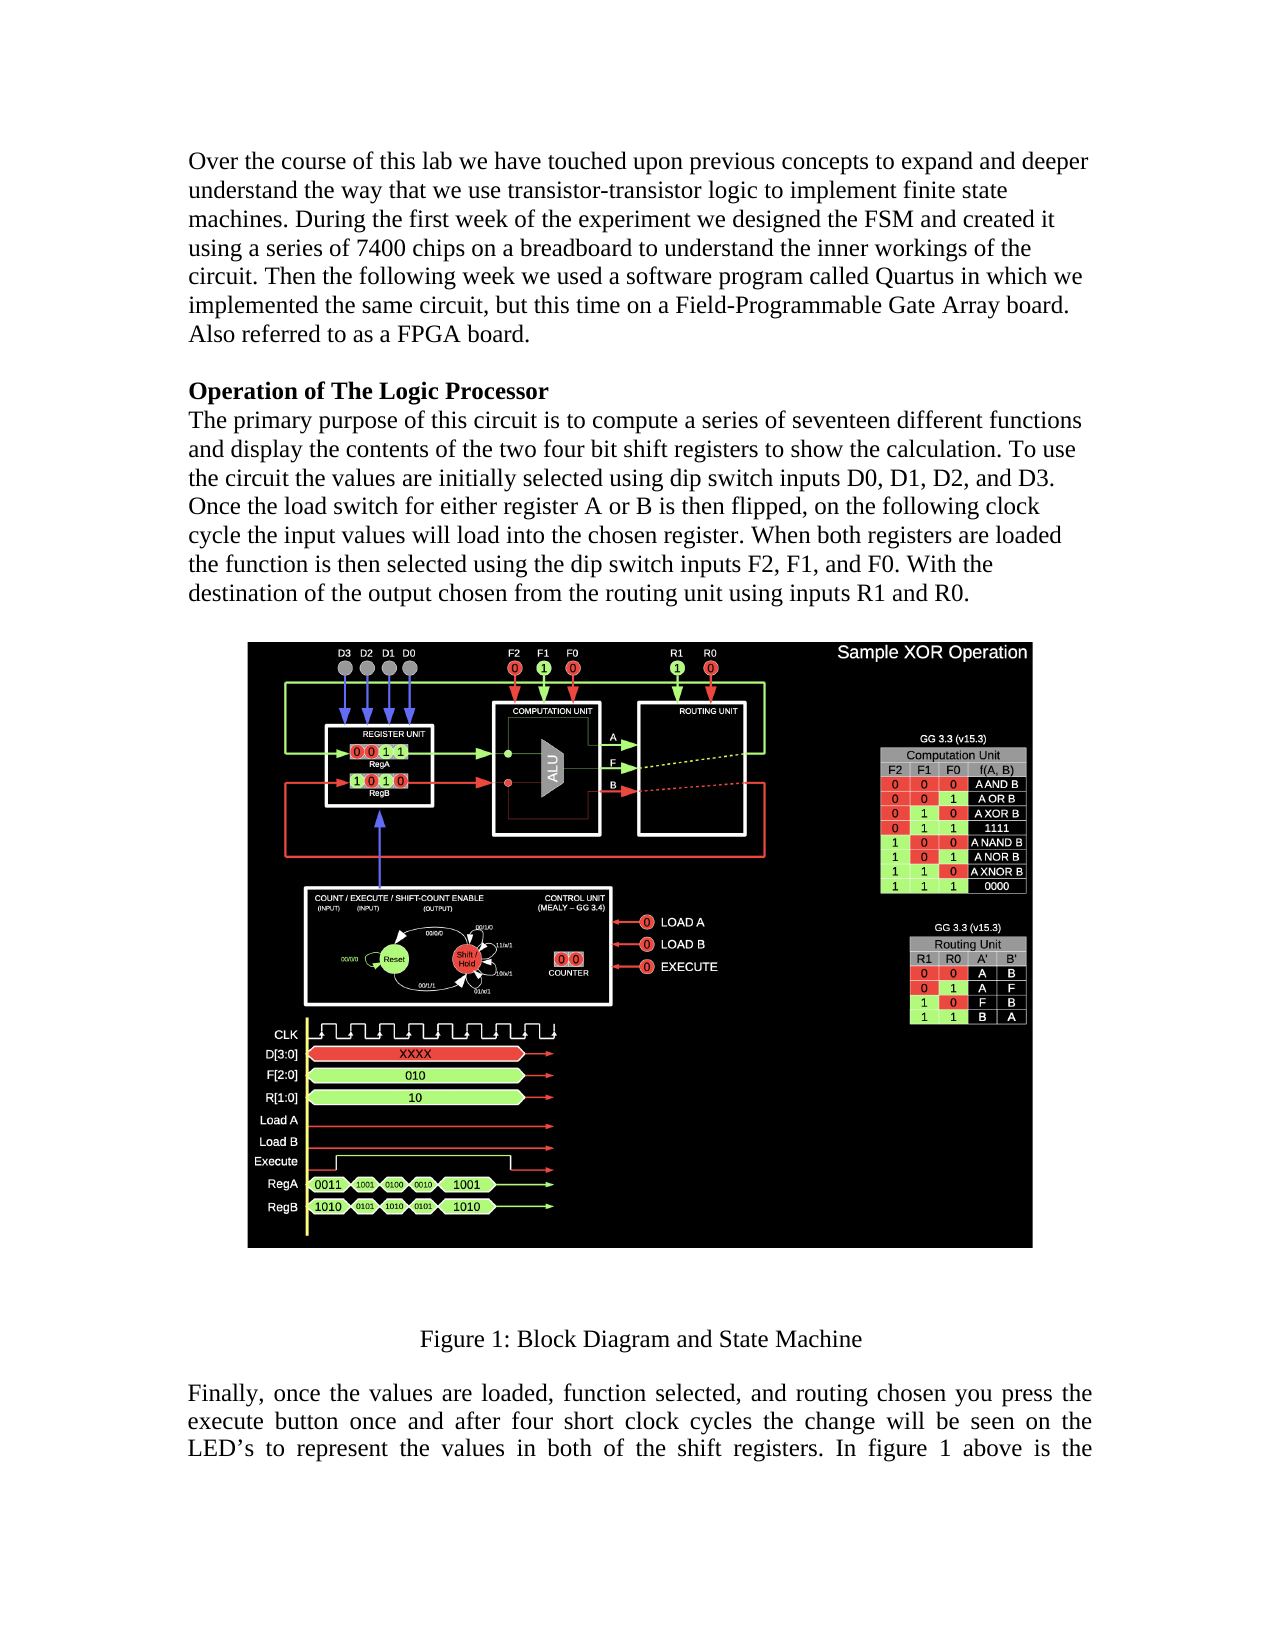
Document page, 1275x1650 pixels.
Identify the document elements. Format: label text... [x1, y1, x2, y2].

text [187, 1380, 1094, 1462]
text The primary purpose of this circuit is to compute a series of seventeen different functions and display the contents of the two four bit shift registers to show the calculation. To use the circuit the values are initially selected using dip switch inputs D0, D1, D2, and D3. Once the load switch for either register A or B is then flipped, on the following clock cycle the input values will load into the chosen register. When both registers are loaded the function is then selected using the dip switch inputs F2, F1, and F0. With the destination of the output chosen from the routing unit using inputs R1 and R0. [188, 405, 1094, 606]
picture [247, 642, 1033, 1248]
text Over the course of this lab we have touched upon previous concepts to expand and deeper understand the way that we use transistor-transistor logic to implement finite state machines. During the first week of the experiment we designed the FSM and created it using a series of 7400 chips on a breadboard to understand the inner workings of the circuit. Then the following week we used a software program called Quartus in which we implemented the same circuit, but this time on a Field-Programmable Gate Array board. Also referred to as a FPGA board. [188, 146, 1094, 348]
text Operation of The Logic Processor [188, 376, 1094, 405]
text Figure 1: Block Diagram and State Machine [187, 1325, 1094, 1353]
